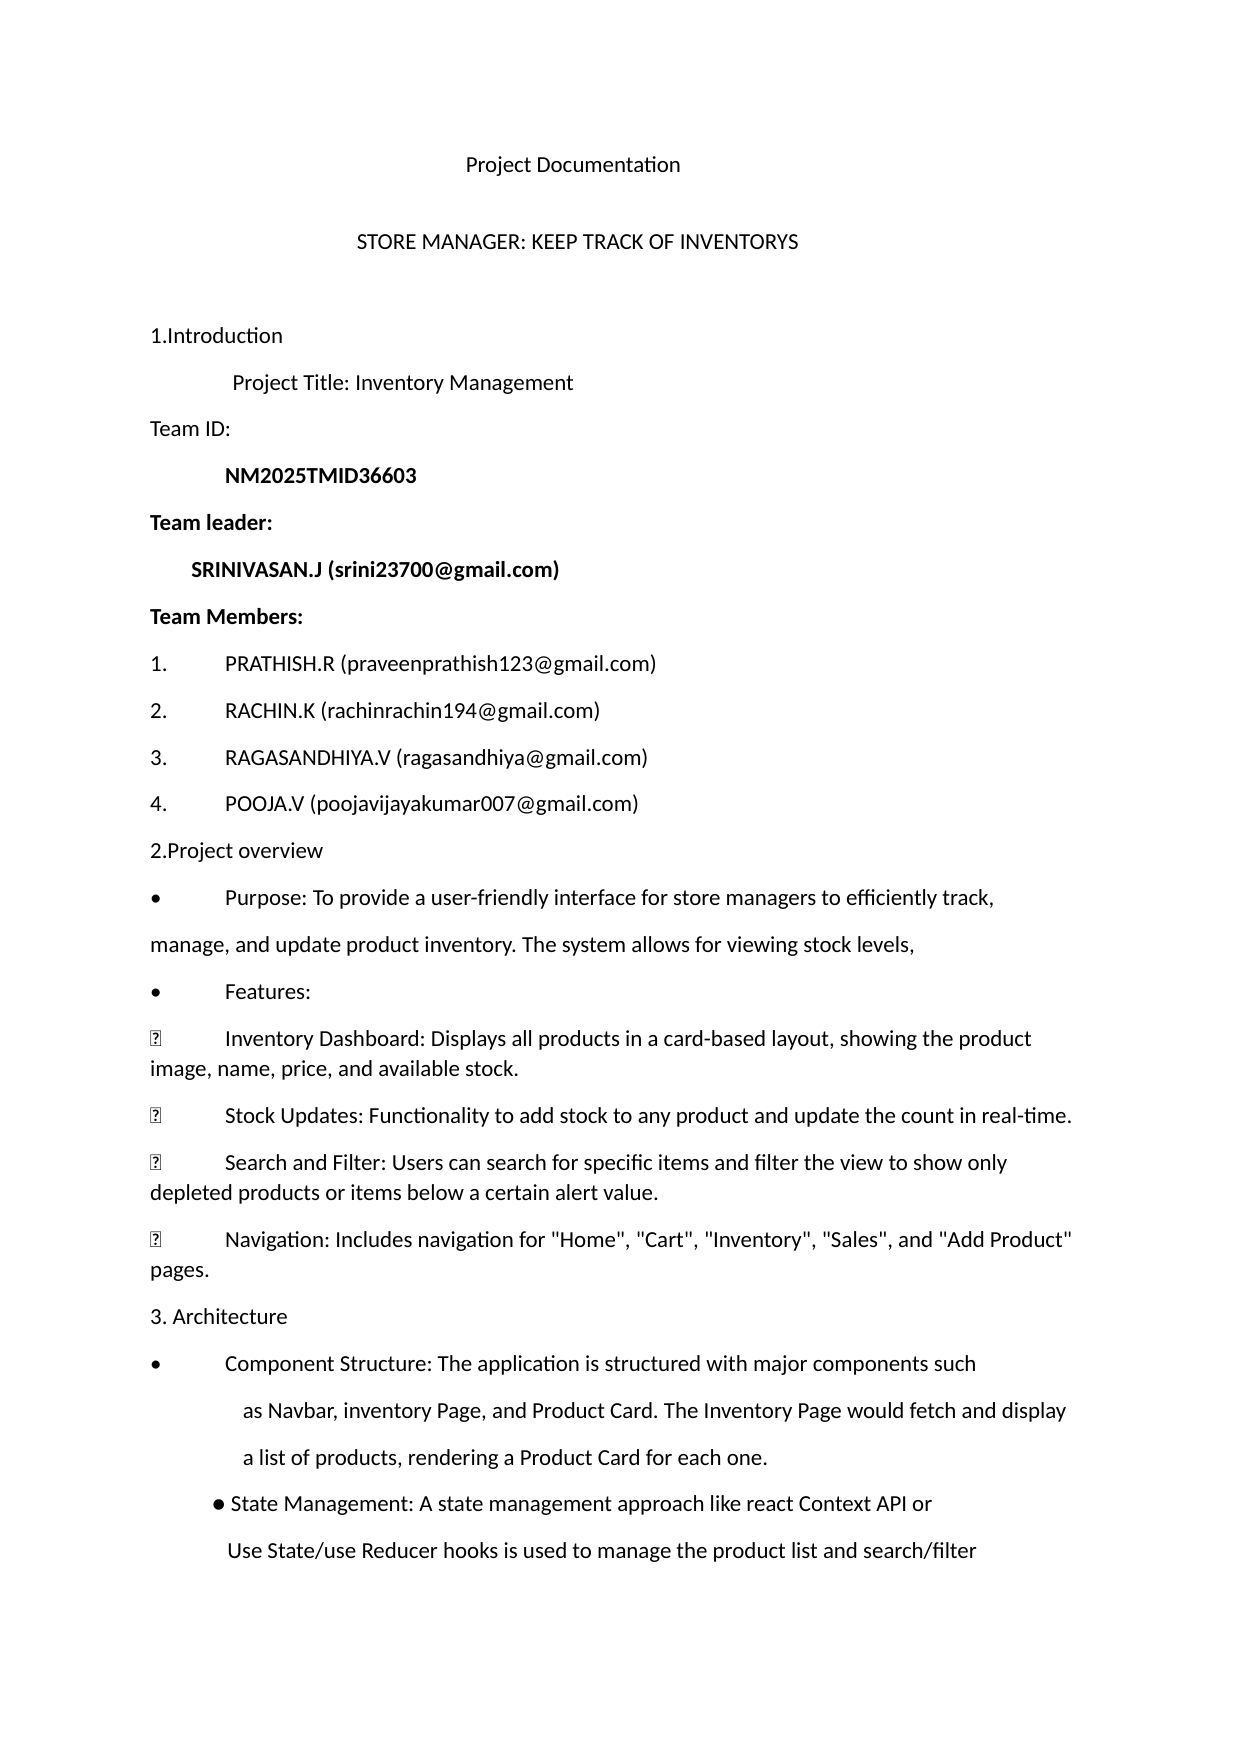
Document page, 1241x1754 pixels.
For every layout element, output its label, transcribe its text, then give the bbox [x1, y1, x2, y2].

text 1. PRATHISH.R (praveenprathish123@gmail.com) [150, 649, 1090, 677]
text  Inventory Dashboard: Displays all products in a card-based layout, showing the product image, name, price, and available stock. [150, 1024, 1090, 1082]
text ● State Management: A state management approach like react Context API or [150, 1489, 1090, 1518]
text Team ID: [150, 414, 1090, 443]
text  Search and Filter: Users can search for specific items and filter the view to show only depleted products or items below a certain alert value. [150, 1148, 1090, 1206]
text STORE MANAGER: KEEP TRACK OF INVENTORYS [150, 197, 1090, 255]
text Team leader: [150, 508, 1090, 536]
text a list of products, rendering a Product Card for each one. [150, 1443, 1090, 1471]
text 3. Architecture [150, 1302, 1090, 1330]
text Project Documentation [150, 150, 1090, 178]
text • Features: [150, 977, 1090, 1005]
text 3. RAGASANDHIYA.V (ragasandhiya@gmail.com) [150, 743, 1090, 771]
text • Purpose: To provide a user-friendly interface for store managers to efficiently track, [150, 883, 1090, 911]
text  Stock Updates: Functionality to add stock to any product and update the count in real-time. [150, 1101, 1090, 1129]
text • Component Structure: The application is structured with major components such [150, 1349, 1090, 1377]
text 2.Project overview [150, 836, 1090, 864]
text  Navigation: Includes navigation for "Home", "Cart", "Inventory", "Sales", and "Add Product" pages. [150, 1225, 1090, 1283]
text Use State/use Reducer hooks is used to manage the product list and search/filter [150, 1536, 1090, 1564]
text Team Members: [150, 602, 1090, 630]
text SRINIVASAN.J (srini23700@gmail.com) [150, 555, 1090, 583]
text 4. POOJA.V (poojavijayakumar007@gmail.com) [150, 789, 1090, 818]
text 1.Introduction [150, 321, 1090, 349]
text NM2025TMID36603 [150, 461, 1090, 489]
text Project Title: Inventory Management [150, 368, 1090, 396]
text manage, and update product inventory. The system allows for viewing stock levels, [150, 930, 1090, 958]
text 2. RACHIN.K (rachinrachin194@gmail.com) [150, 696, 1090, 724]
text as Navbar, inventory Page, and Product Card. The Inventory Page would fetch and display [150, 1396, 1090, 1424]
